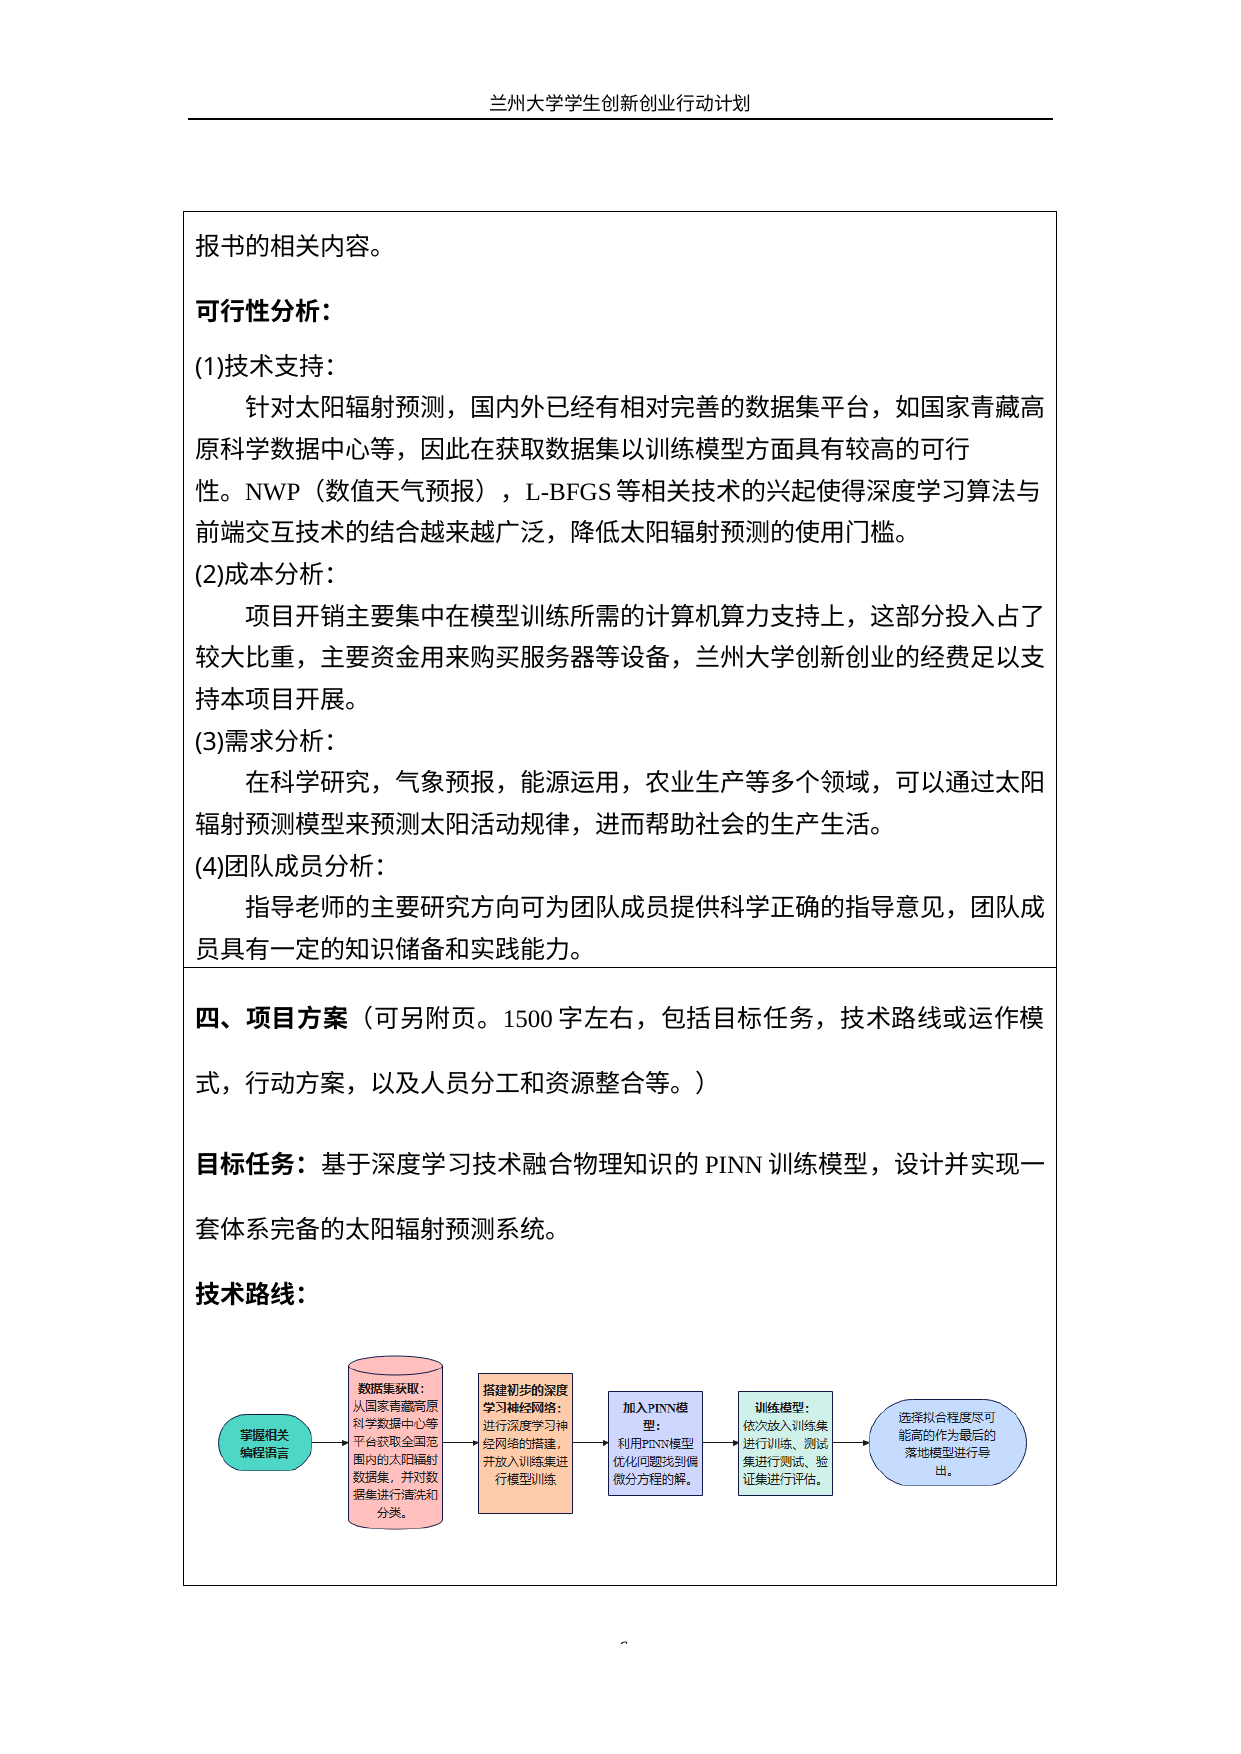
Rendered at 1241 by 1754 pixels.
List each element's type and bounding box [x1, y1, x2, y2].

picture [194, 1325, 1046, 1558]
table_cell [184, 212, 1056, 967]
table_cell [184, 968, 1056, 1585]
